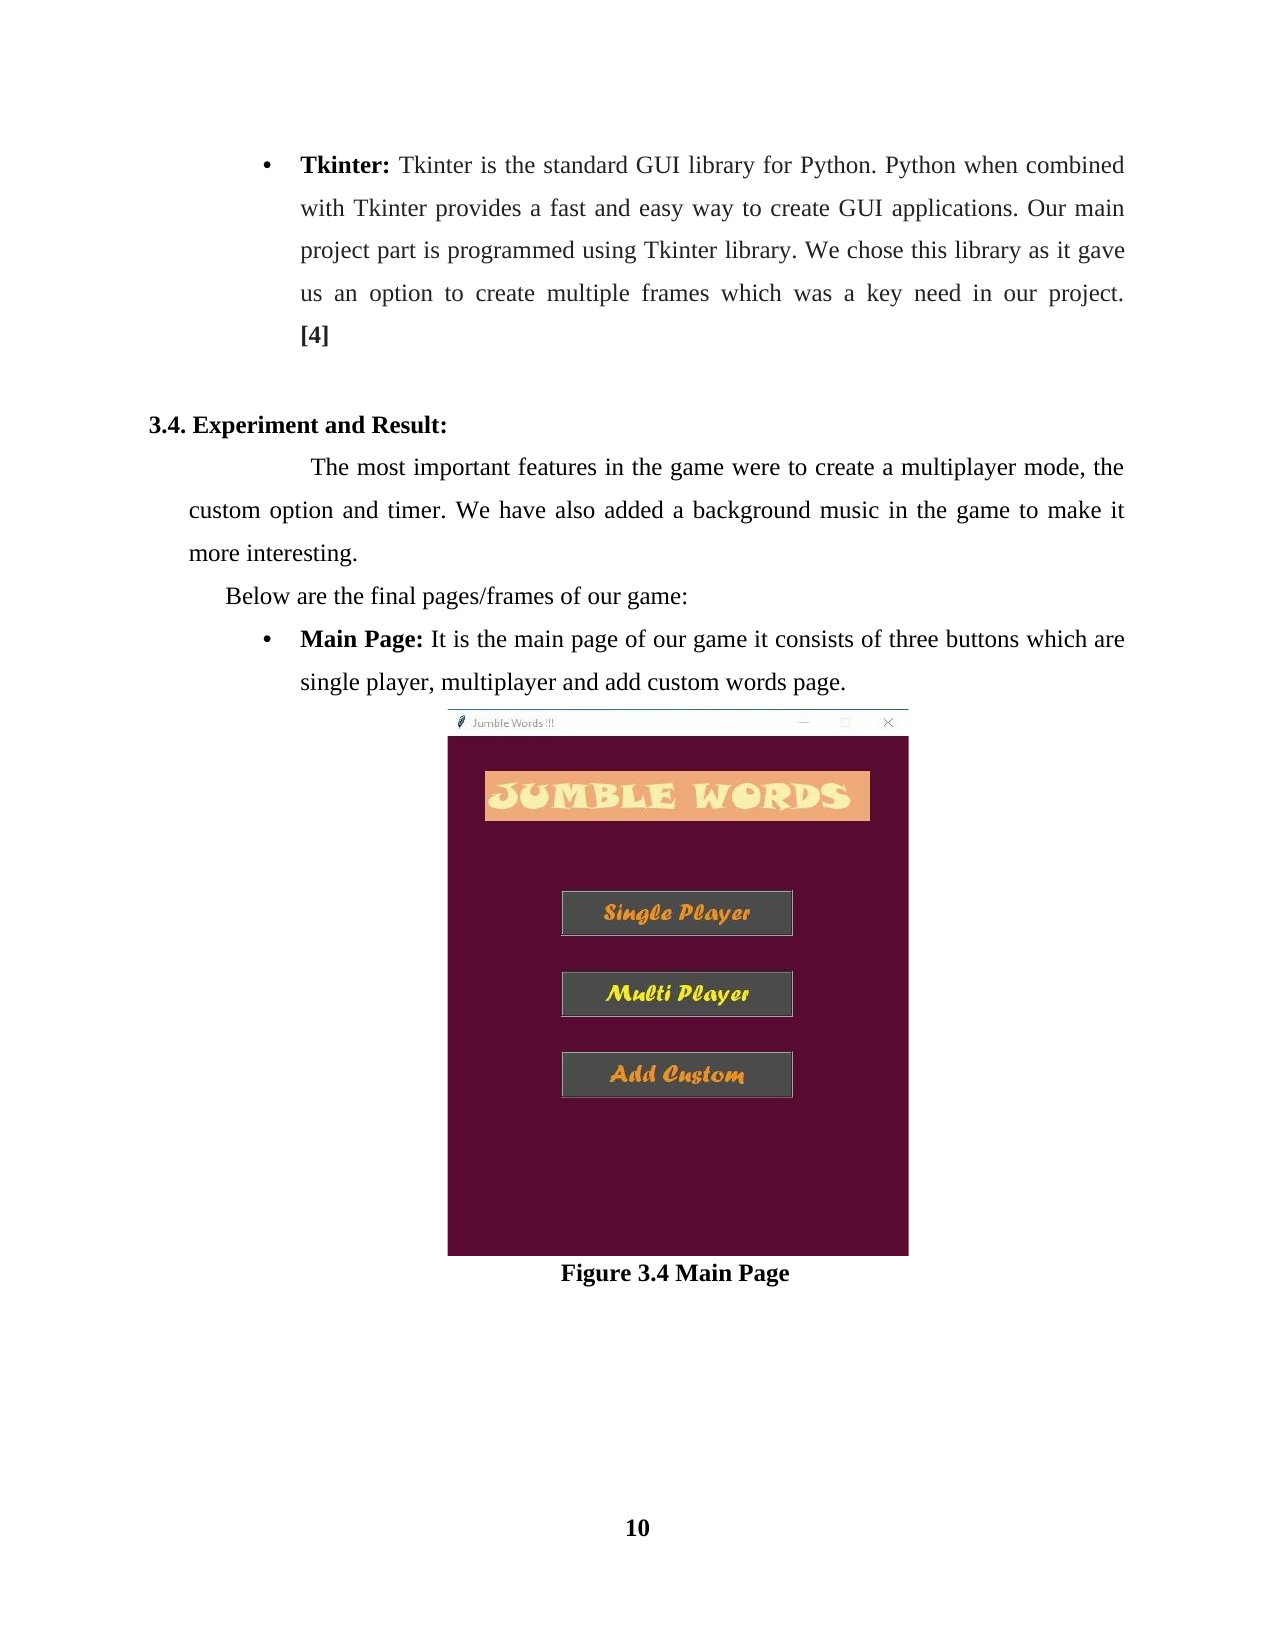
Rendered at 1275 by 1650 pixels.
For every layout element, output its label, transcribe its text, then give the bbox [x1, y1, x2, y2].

text 3.4. Experiment and Result: [148, 410, 1141, 439]
list Tkinter: Tkinter is the standard GUI library for Python. Python when combined with Tkinter provides a fast and easy way to create GUI applications. Our main project part is programmed using Tkinter library. We chose this library as it gave us an option to create multiple frames which was a key need in our project. [4] [263, 150, 1126, 349]
text Below are the final pages/frames of our game: [225, 581, 1126, 609]
picture [447, 709, 909, 1256]
subtitle Figure 3.4 Main Page [232, 1258, 1119, 1287]
list Main Page: It is the main page of our game it consists of three buttons which are single player, multiplayer and add custom words page. [263, 624, 1126, 695]
text The most important features in the game were to create a multiplayer mode, the custom option and timer. We have also added a background music in the game to make it more interesting. [187, 452, 1126, 567]
